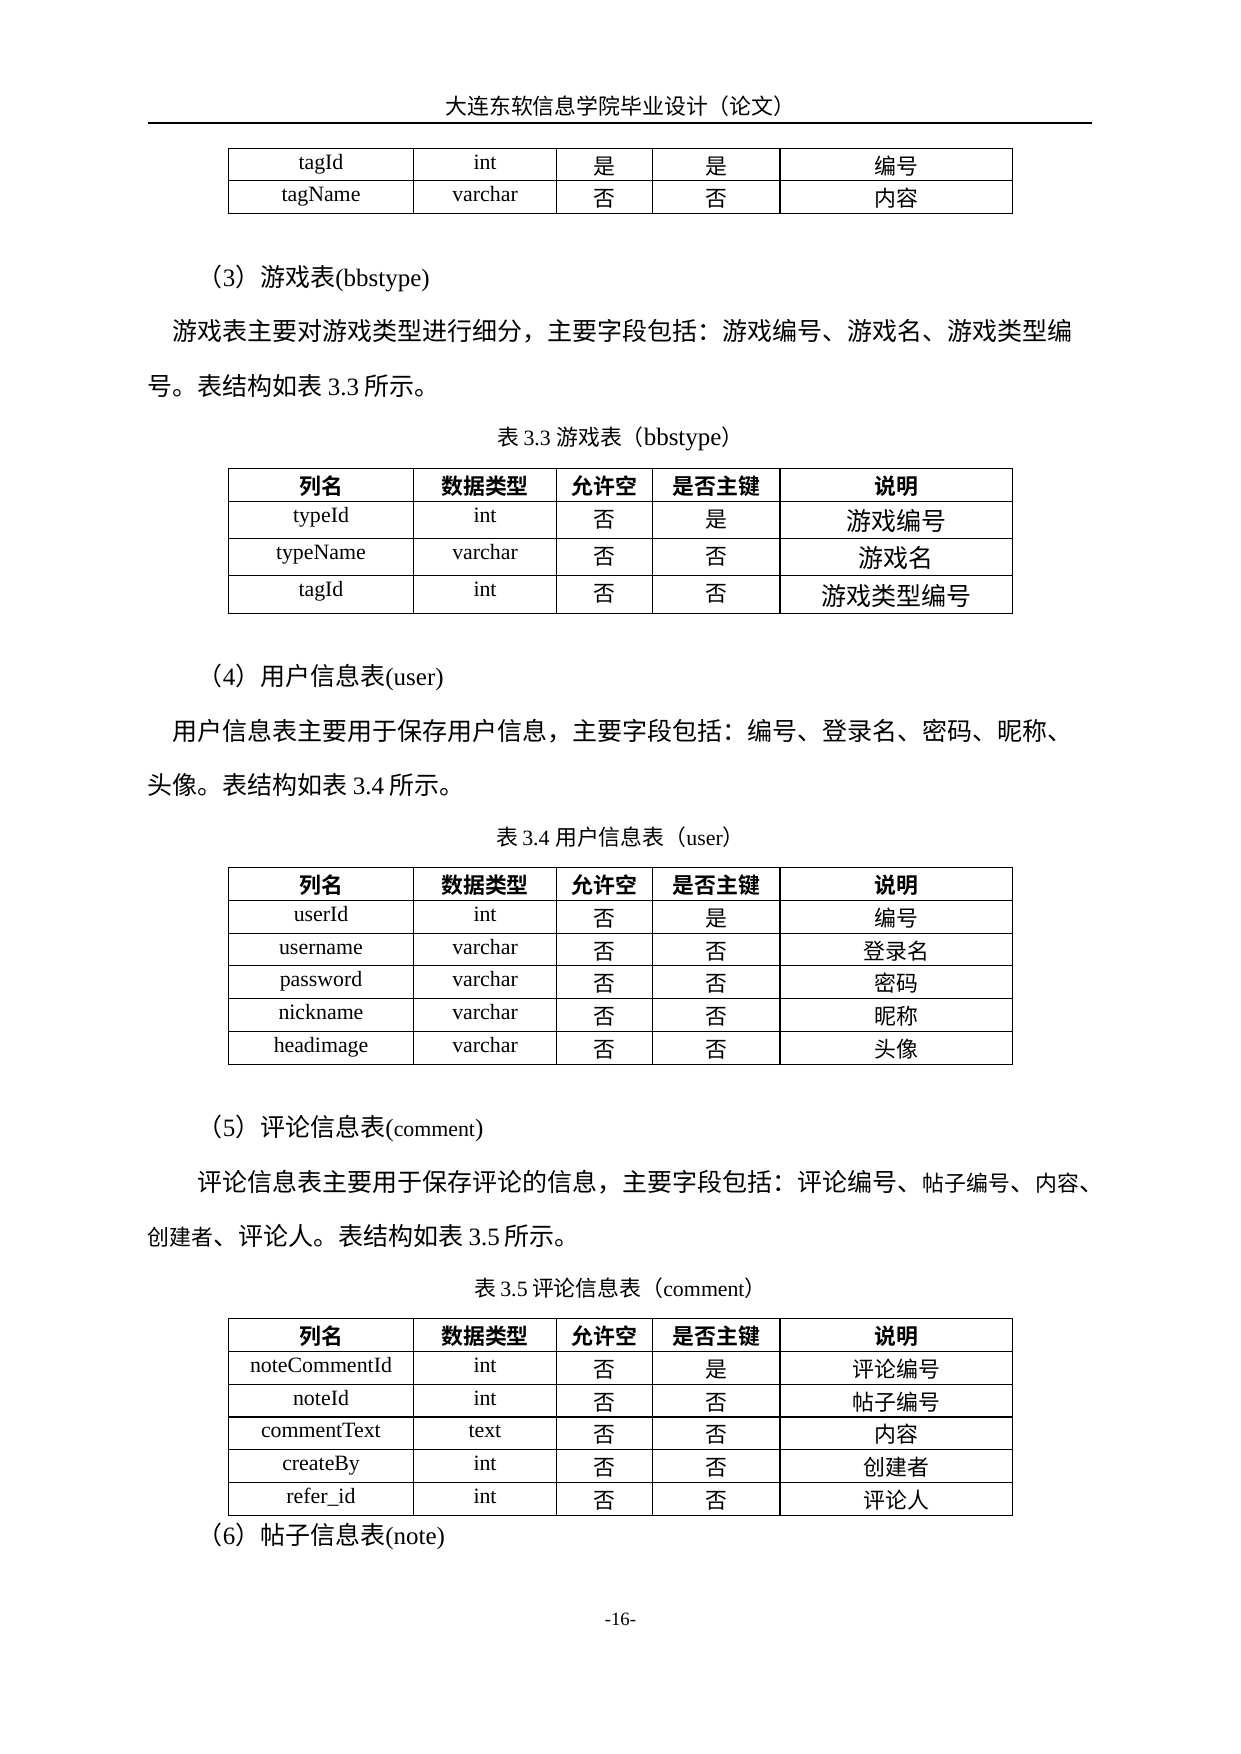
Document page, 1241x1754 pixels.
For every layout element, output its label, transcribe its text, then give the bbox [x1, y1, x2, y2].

table_cell 是 [653, 1352, 779, 1384]
table_cell 密码 [781, 966, 1012, 998]
table_header 数据类型 [414, 868, 556, 900]
text 表3.5评论信息表（comment） [148, 1271, 1092, 1302]
table_cell 游戏编号 [781, 502, 1012, 538]
text （6）帖子信息表(note) [148, 1516, 1092, 1552]
table_cell int [414, 1352, 556, 1384]
table_cell text [414, 1418, 556, 1449]
table_header 列名 [229, 469, 413, 501]
table_cell 否 [557, 502, 652, 538]
table_cell 否 [653, 539, 779, 575]
table_cell 否 [557, 1032, 652, 1063]
table_cell 否 [557, 539, 652, 575]
text （5）评论信息表(comment) [148, 1108, 1092, 1144]
table_header 允许空 [557, 868, 652, 900]
table_header 说明 [781, 868, 1012, 900]
table_cell 否 [653, 1418, 779, 1449]
table_cell username [229, 934, 413, 965]
table_cell noteCommentId [229, 1352, 413, 1384]
table_header 列名 [229, 1319, 413, 1351]
table_header 允许空 [557, 1319, 652, 1351]
table_cell tagId [229, 149, 413, 180]
table_cell 编号 [781, 149, 1012, 180]
table_cell 头像 [781, 1032, 1012, 1063]
table_cell 否 [557, 576, 652, 612]
table_cell 否 [557, 1352, 652, 1384]
table_cell nickname [229, 999, 413, 1031]
table_cell userId [229, 901, 413, 933]
table_cell varchar [414, 539, 556, 575]
table_cell 否 [557, 181, 652, 213]
table_cell int [414, 1385, 556, 1416]
table_cell 否 [557, 1450, 652, 1482]
table_cell int [414, 901, 556, 933]
table_cell tagName [229, 181, 413, 213]
table_header 是否主键 [653, 1319, 779, 1351]
table_cell commentText [229, 1418, 413, 1449]
table_header 数据类型 [414, 469, 556, 501]
table_cell 帖子编号 [781, 1385, 1012, 1416]
table_cell headimage [229, 1032, 413, 1063]
table_cell 否 [653, 1385, 779, 1416]
table_cell 否 [653, 999, 779, 1031]
table_cell 是 [653, 901, 779, 933]
table_cell 否 [653, 966, 779, 998]
table_cell 否 [557, 1418, 652, 1449]
table_cell createBy [229, 1450, 413, 1482]
table_cell tagId [229, 576, 413, 612]
text （4）用户信息表(user) [148, 657, 1092, 693]
table_cell 否 [653, 1450, 779, 1482]
text 游戏表主要对游戏类型进行细分，主要字段包括：游戏编号、游戏名、游戏类型编号。表结构如表3.3所示。 [148, 312, 1092, 402]
table_cell int [414, 576, 556, 612]
table_cell 创建者 [781, 1450, 1012, 1482]
text 表3.3 游戏表（bbstype） [148, 420, 1092, 452]
table_cell 否 [653, 576, 779, 612]
table_cell 登录名 [781, 934, 1012, 965]
table_cell typeName [229, 539, 413, 575]
table_cell 否 [557, 1385, 652, 1416]
table_cell 评论编号 [781, 1352, 1012, 1384]
table_cell varchar [414, 181, 556, 213]
table_cell 游戏类型编号 [781, 576, 1012, 612]
text 表3.4 用户信息表（user） [148, 820, 1092, 851]
table_cell 是 [653, 149, 779, 180]
table_cell varchar [414, 999, 556, 1031]
table_cell 评论人 [781, 1483, 1012, 1514]
table_cell 内容 [781, 1418, 1012, 1449]
table_cell 昵称 [781, 999, 1012, 1031]
table_cell 是 [653, 502, 779, 538]
table_cell 否 [653, 1483, 779, 1514]
table_cell password [229, 966, 413, 998]
table_cell varchar [414, 966, 556, 998]
table_cell varchar [414, 934, 556, 965]
table_cell 游戏名 [781, 539, 1012, 575]
table_cell 否 [653, 934, 779, 965]
table_cell noteId [229, 1385, 413, 1416]
table_cell 否 [557, 999, 652, 1031]
table_cell refer_id [229, 1483, 413, 1514]
table_header 说明 [781, 469, 1012, 501]
table_cell 否 [653, 1032, 779, 1063]
table_cell int [414, 149, 556, 180]
table_cell 内容 [781, 181, 1012, 213]
table_cell int [414, 1450, 556, 1482]
table_cell 否 [653, 181, 779, 213]
table_cell 是 [557, 149, 652, 180]
text （3）游戏表(bbstype) [148, 257, 1092, 293]
table_header 说明 [781, 1319, 1012, 1351]
table_cell varchar [414, 1032, 556, 1063]
table_header 列名 [229, 868, 413, 900]
table_cell int [414, 1483, 556, 1514]
table_cell int [414, 502, 556, 538]
table_header 是否主键 [653, 868, 779, 900]
table_cell 否 [557, 934, 652, 965]
table_cell 否 [557, 1483, 652, 1514]
table_header 数据类型 [414, 1319, 556, 1351]
table_cell 编号 [781, 901, 1012, 933]
table_cell 否 [557, 901, 652, 933]
table_cell 否 [557, 966, 652, 998]
text 用户信息表主要用于保存用户信息，主要字段包括：编号、登录名、密码、昵称、头像。表结构如表3.4所示。 [148, 711, 1092, 802]
table_header 允许空 [557, 469, 652, 501]
table_header 是否主键 [653, 469, 779, 501]
text 评论信息表主要用于保存评论的信息，主要字段包括：评论编号、帖子编号、内容、创建者、评论人。表结构如表3.5所示。 [148, 1162, 1092, 1253]
table_cell typeId [229, 502, 413, 538]
